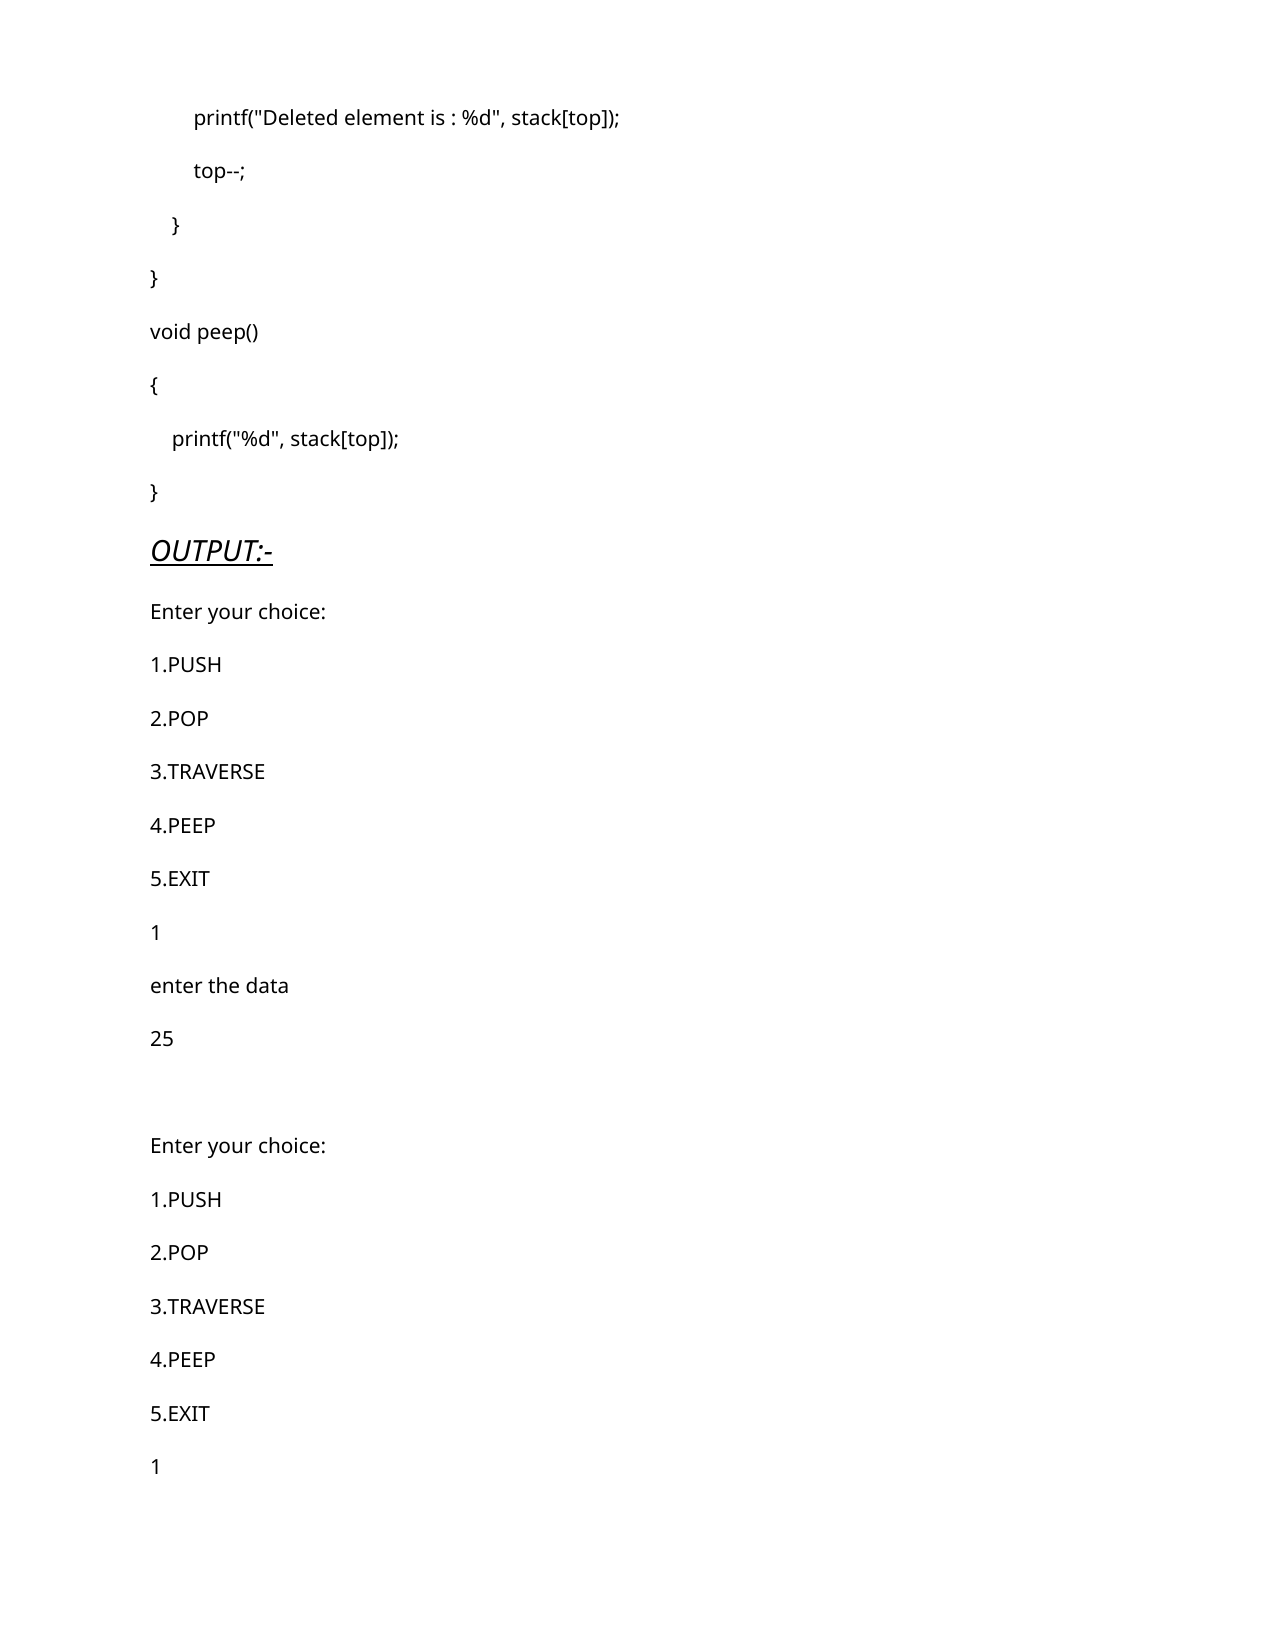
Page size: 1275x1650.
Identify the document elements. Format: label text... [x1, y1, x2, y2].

text 1 [150, 1452, 1125, 1481]
text 2.POP [150, 1238, 1125, 1267]
text 5.EXIT [150, 1399, 1125, 1427]
text top--; [150, 157, 1125, 185]
text 4.PEEP [150, 811, 1125, 839]
text enter the data [150, 971, 1125, 999]
text 25 [150, 1024, 1125, 1053]
text } [150, 210, 1125, 238]
text 2.POP [150, 704, 1125, 732]
text OUTPUT:- [150, 531, 1125, 570]
text } [150, 263, 1125, 292]
text 1.PUSH [150, 1185, 1125, 1213]
text 3.TRAVERSE [150, 1292, 1125, 1320]
text 1 [150, 918, 1125, 946]
text printf("%d", stack[top]); [150, 424, 1125, 452]
text Enter your choice: [150, 597, 1125, 626]
text 3.TRAVERSE [150, 757, 1125, 786]
text 5.EXIT [150, 864, 1125, 893]
text { [150, 370, 1125, 399]
text printf("Deleted element is : %d", stack[top]); [150, 103, 1125, 132]
text Enter your choice: [150, 1131, 1125, 1160]
text 4.PEEP [150, 1345, 1125, 1374]
text void peep() [150, 317, 1125, 345]
text } [150, 477, 1125, 506]
text 1.PUSH [150, 651, 1125, 679]
